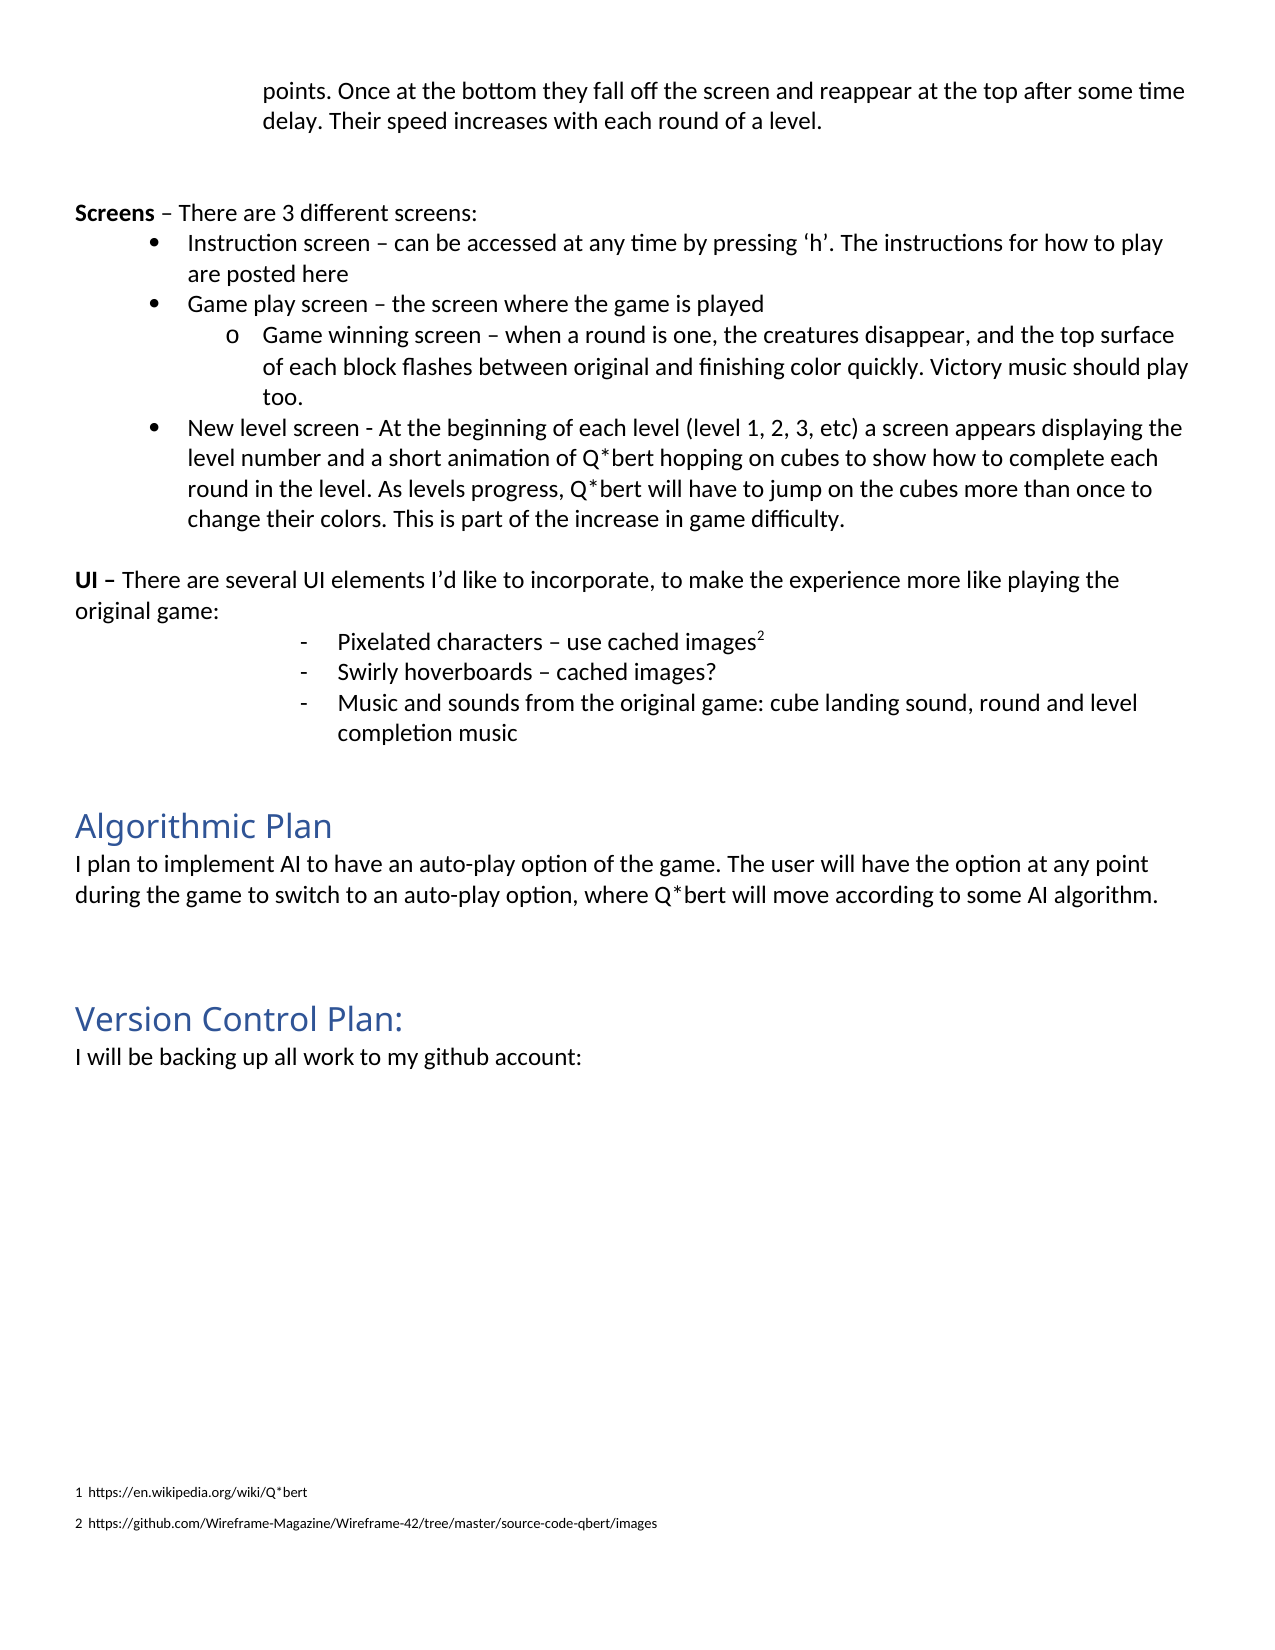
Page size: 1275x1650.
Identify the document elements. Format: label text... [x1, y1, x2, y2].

text I will be backing up all work to my github account: [75, 1041, 1200, 1072]
list Pixelated characters – use cached images2 [300, 626, 1200, 656]
text I plan to implement AI to have an auto-play option of the game. The user will have the option at any point during the game to switch to an auto-play option, where Q*bert will move according to some AI algorithm. [75, 849, 1200, 910]
subtitle Version Control Plan: [75, 996, 1200, 1041]
list Game play screen – the screen where the game is played [150, 289, 1200, 319]
list Instruction screen – can be accessed at any time by pressing ‘h’. The instructions for how to play are posted here [150, 228, 1200, 289]
list Swirly hoverboards – cached images? [300, 656, 1200, 687]
subtitle Algorithmic Plan [75, 803, 1200, 849]
list Music and sounds from the original game: cube landing sound, round and level completion music [300, 687, 1200, 748]
text Screens – There are 3 different screens: [75, 197, 1200, 228]
text UI – There are several UI elements I’d like to incorporate, to make the experience more like playing the original game: [75, 564, 1200, 626]
